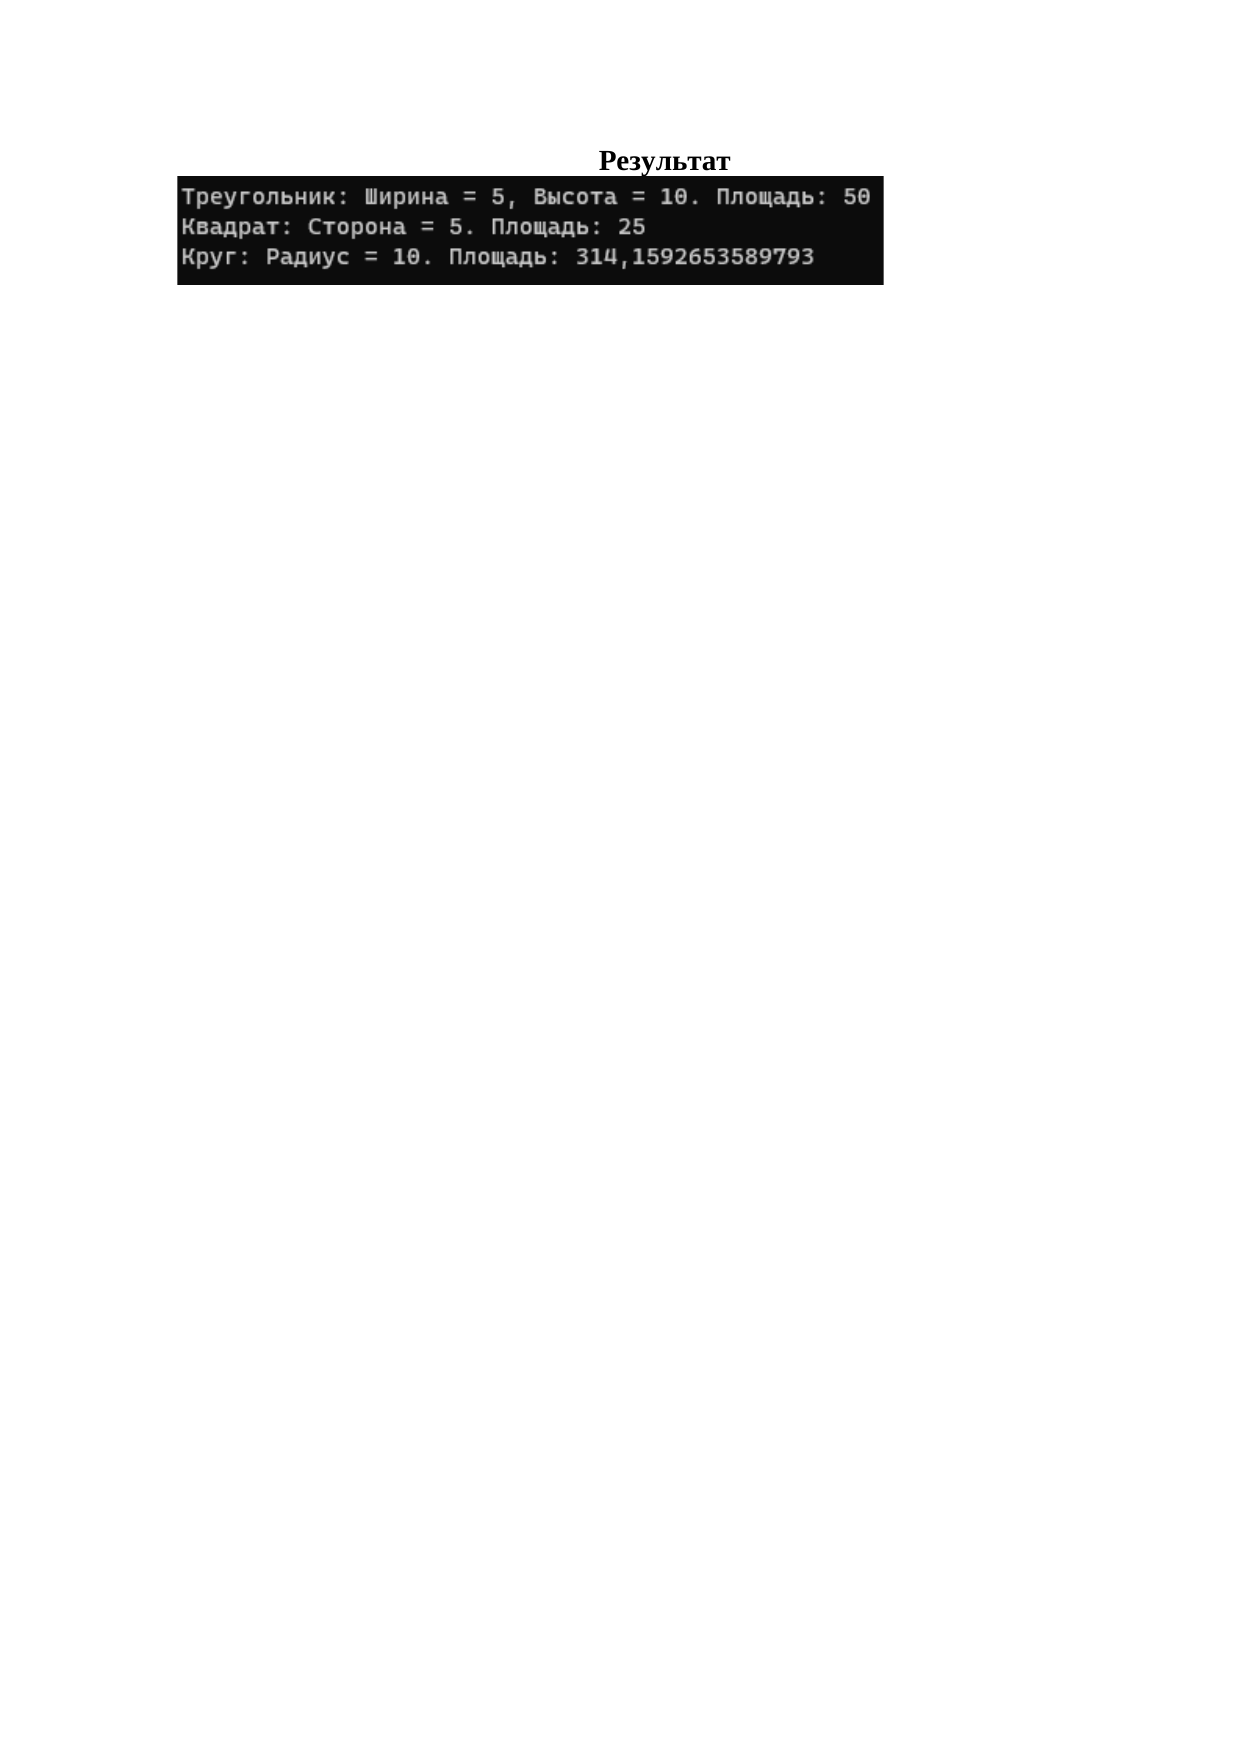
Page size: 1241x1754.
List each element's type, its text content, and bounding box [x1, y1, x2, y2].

picture [177, 176, 884, 285]
subtitle Результат [177, 143, 1152, 177]
